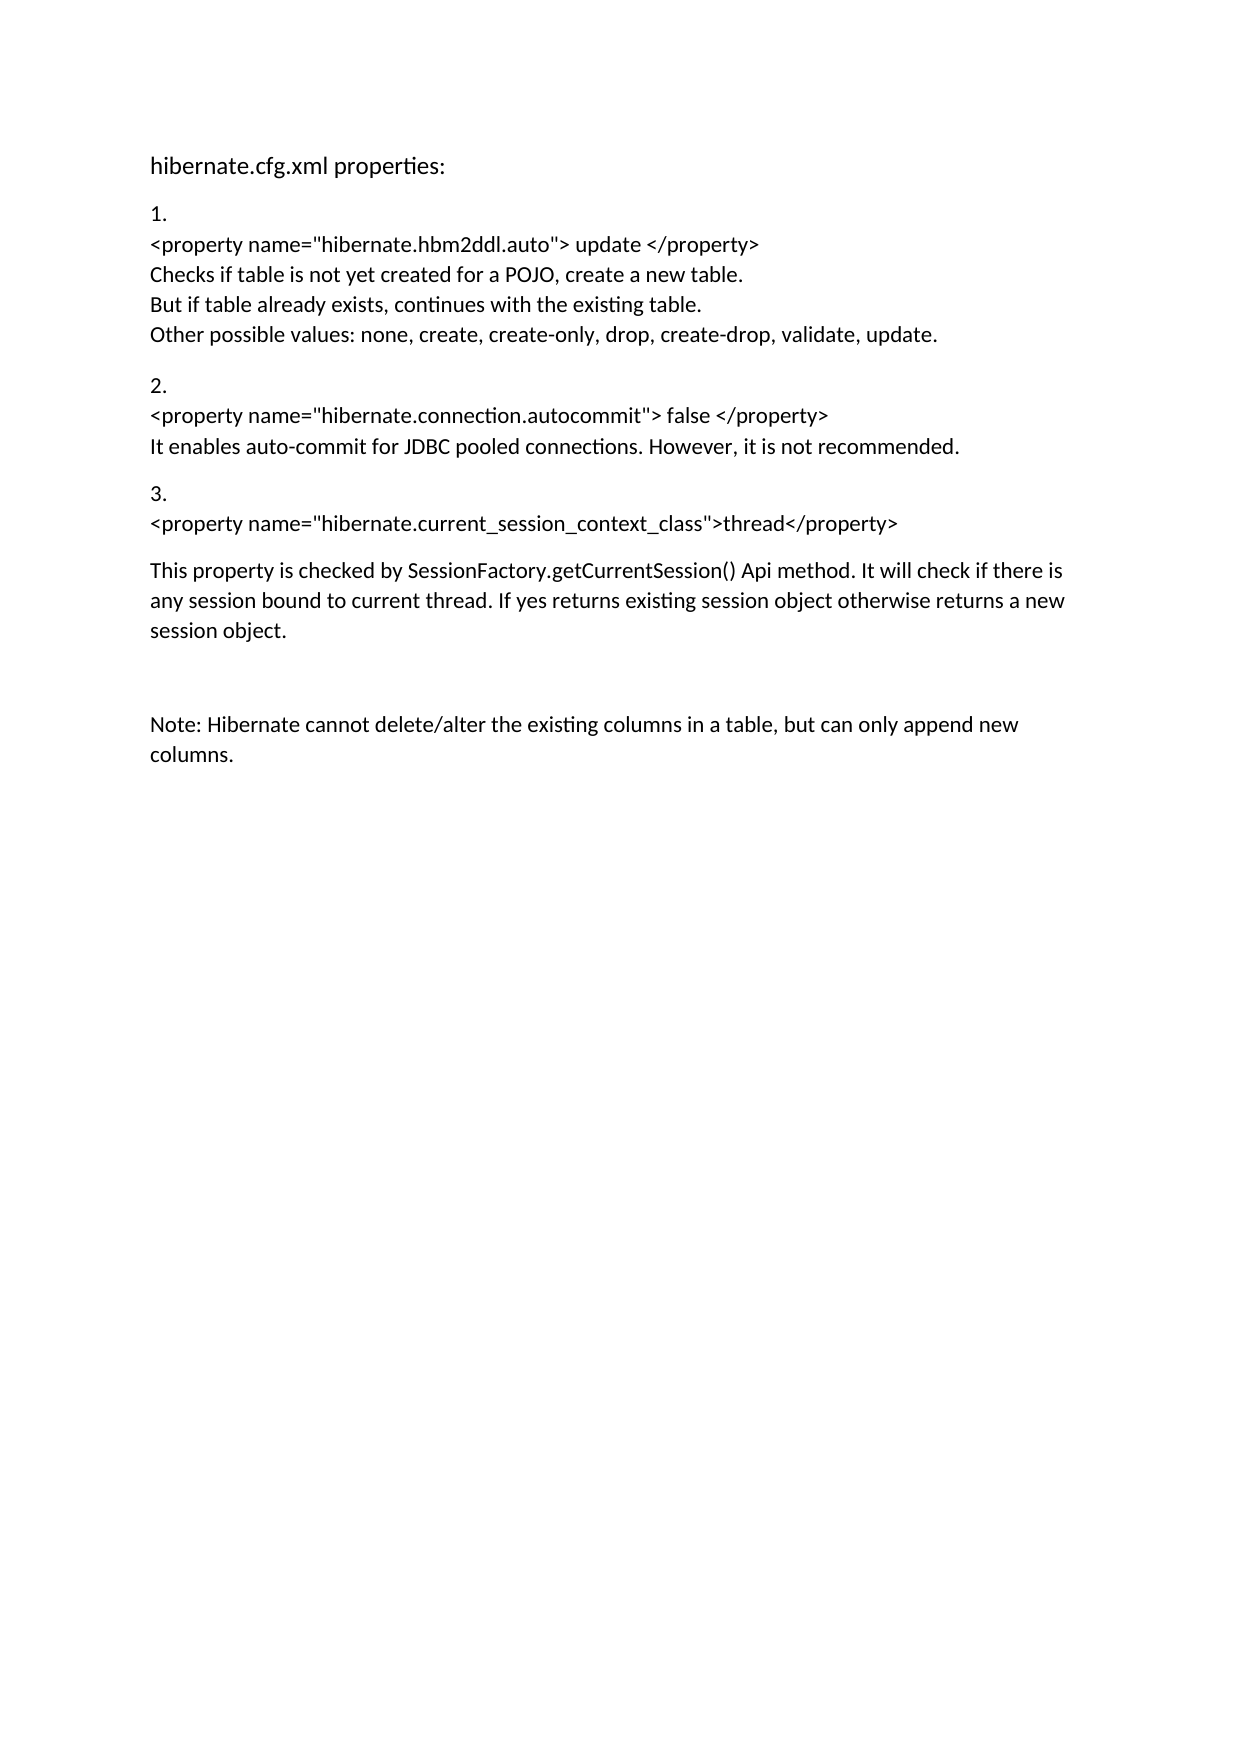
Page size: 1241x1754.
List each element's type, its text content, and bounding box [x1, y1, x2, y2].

text Checks if table is not yet created for a POJO, create a new table. [150, 260, 1090, 288]
text 3. [150, 479, 1090, 507]
text But if table already exists, continues with the existing table. [150, 290, 1090, 318]
text 2. [150, 371, 1090, 399]
text <property name="hibernate.connection.autocommit"> false </property> [150, 402, 1090, 430]
text Other possible values: none, create, create-only, drop, create-drop, validate, update. [150, 320, 1090, 348]
text This property is checked by SessionFactory.getCurrentSession() Api method. It will check if there is any session bound to current thread. If yes returns existing session object otherwise returns a new session object. [150, 556, 1090, 644]
text Note: Hibernate cannot delete/alter the existing columns in a table, but can only append new columns. [150, 710, 1090, 768]
text 1. [150, 199, 1090, 228]
text <property name="hibernate.current_session_context_class">thread</property> [150, 509, 1090, 537]
text <property name="hibernate.hbm2ddl.auto"> update </property> [150, 230, 1090, 258]
text It enables auto-commit for JDBC pooled connections. However, it is not recommended. [150, 432, 1090, 460]
text hibernate.cfg.xml properties: [150, 150, 1090, 181]
